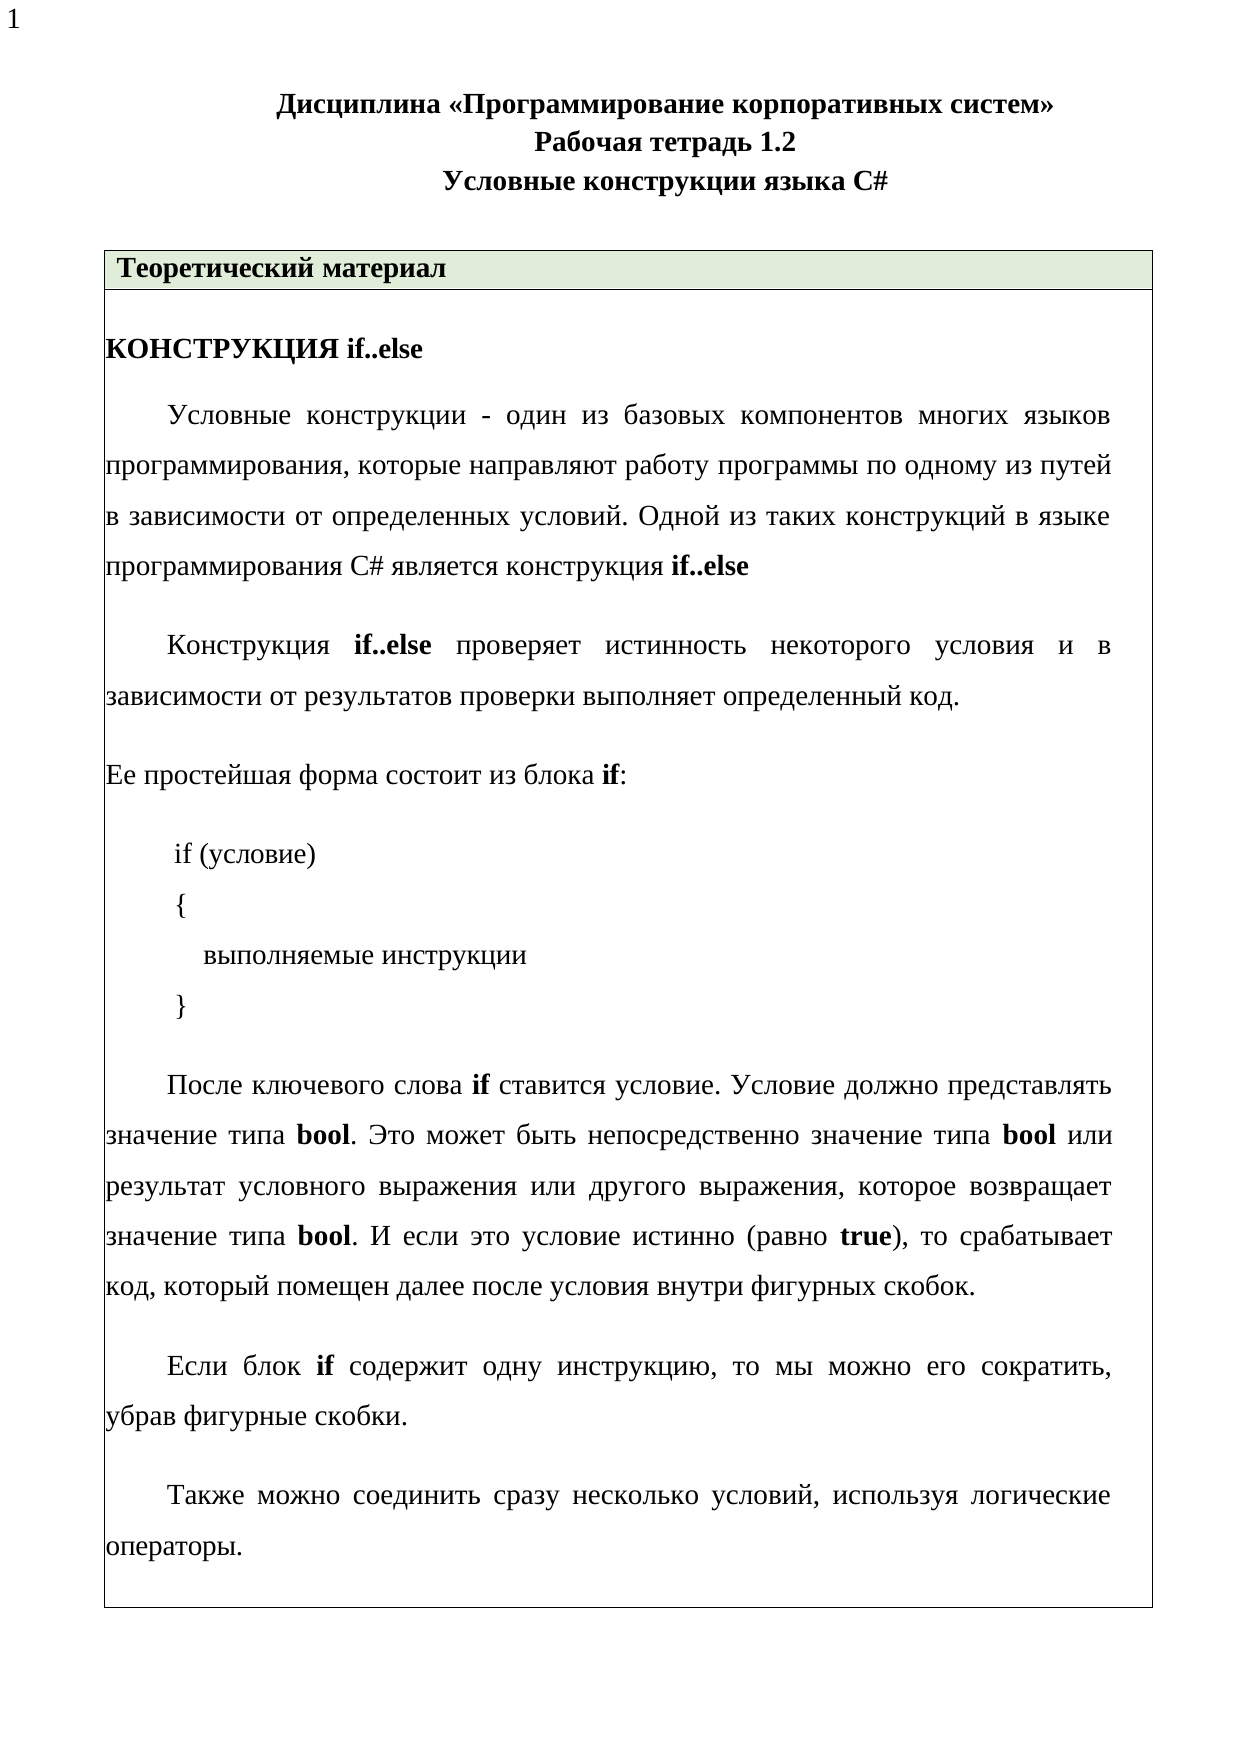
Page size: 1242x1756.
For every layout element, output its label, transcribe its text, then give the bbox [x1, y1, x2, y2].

table_header Теоретический материал [105, 251, 1152, 288]
table_cell КОНСТРУКЦИЯ if..else Условные конструкции - один из базовых компонентов многих языков программирования, которые направляют работу программы по одному из путей в зависимости от определенных условий. Одной из таких конструкций в языке программирования C# является конструкция if..else Конструкция if..else проверяет истинность некоторого условия и в зависимости от результатов проверки выполняет определенный код. Ее простейшая форма состоит из блока if: if (условие) { выполняемые инструкции } После ключевого слова if ставится условие. Условие должно представлять значение типа bool. Это может быть непосредственно значение типа bool или результат условного выражения или другого выражения, которое возвращает значение типа bool. И если это условие истинно (равно true), то срабатывает код, который помещен далее после условия внутри фигурных скобок. Если блок if содержит одну инструкцию, то мы можно его сократить, убрав фигурные скобки. Также можно соединить сразу несколько условий, используя логические операторы. [105, 290, 1152, 1607]
subtitle Дисциплина «Программирование корпоративных систем» Рабочая тетрадь 1.2 [226, 87, 1104, 158]
text Условные конструкции языка С# [226, 163, 1104, 196]
